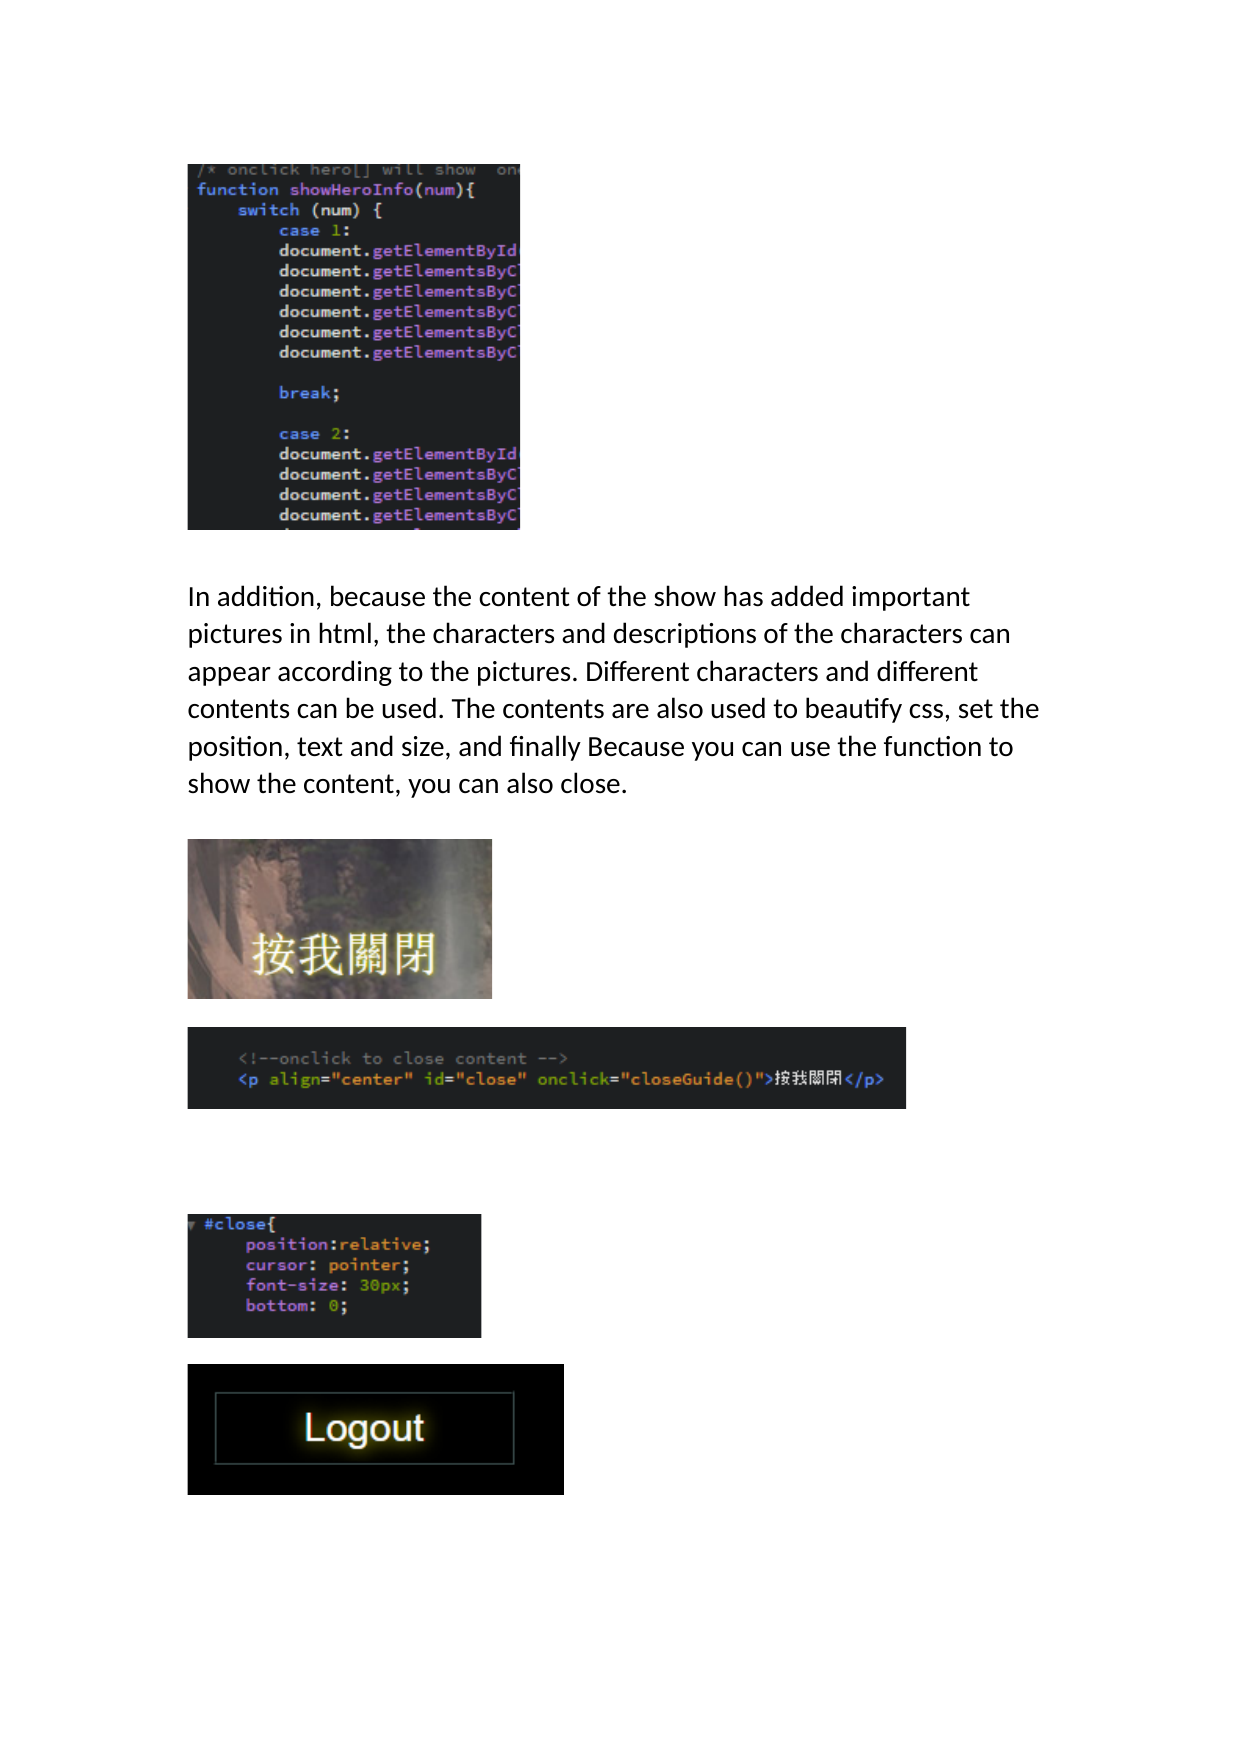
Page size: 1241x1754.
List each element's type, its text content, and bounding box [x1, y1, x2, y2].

picture [187, 839, 493, 999]
picture [187, 164, 521, 530]
picture [187, 1364, 564, 1495]
picture [187, 1027, 907, 1109]
picture [187, 1214, 482, 1338]
text In addition, because the content of the show has added important pictures in html, the characters and descriptions of the characters can appear according to the pictures. Different characters and different contents can be used. The contents are also used to beautify css, set the position, text and size, and finally Because you can use the function to show the content, you can also close. [187, 577, 1053, 802]
